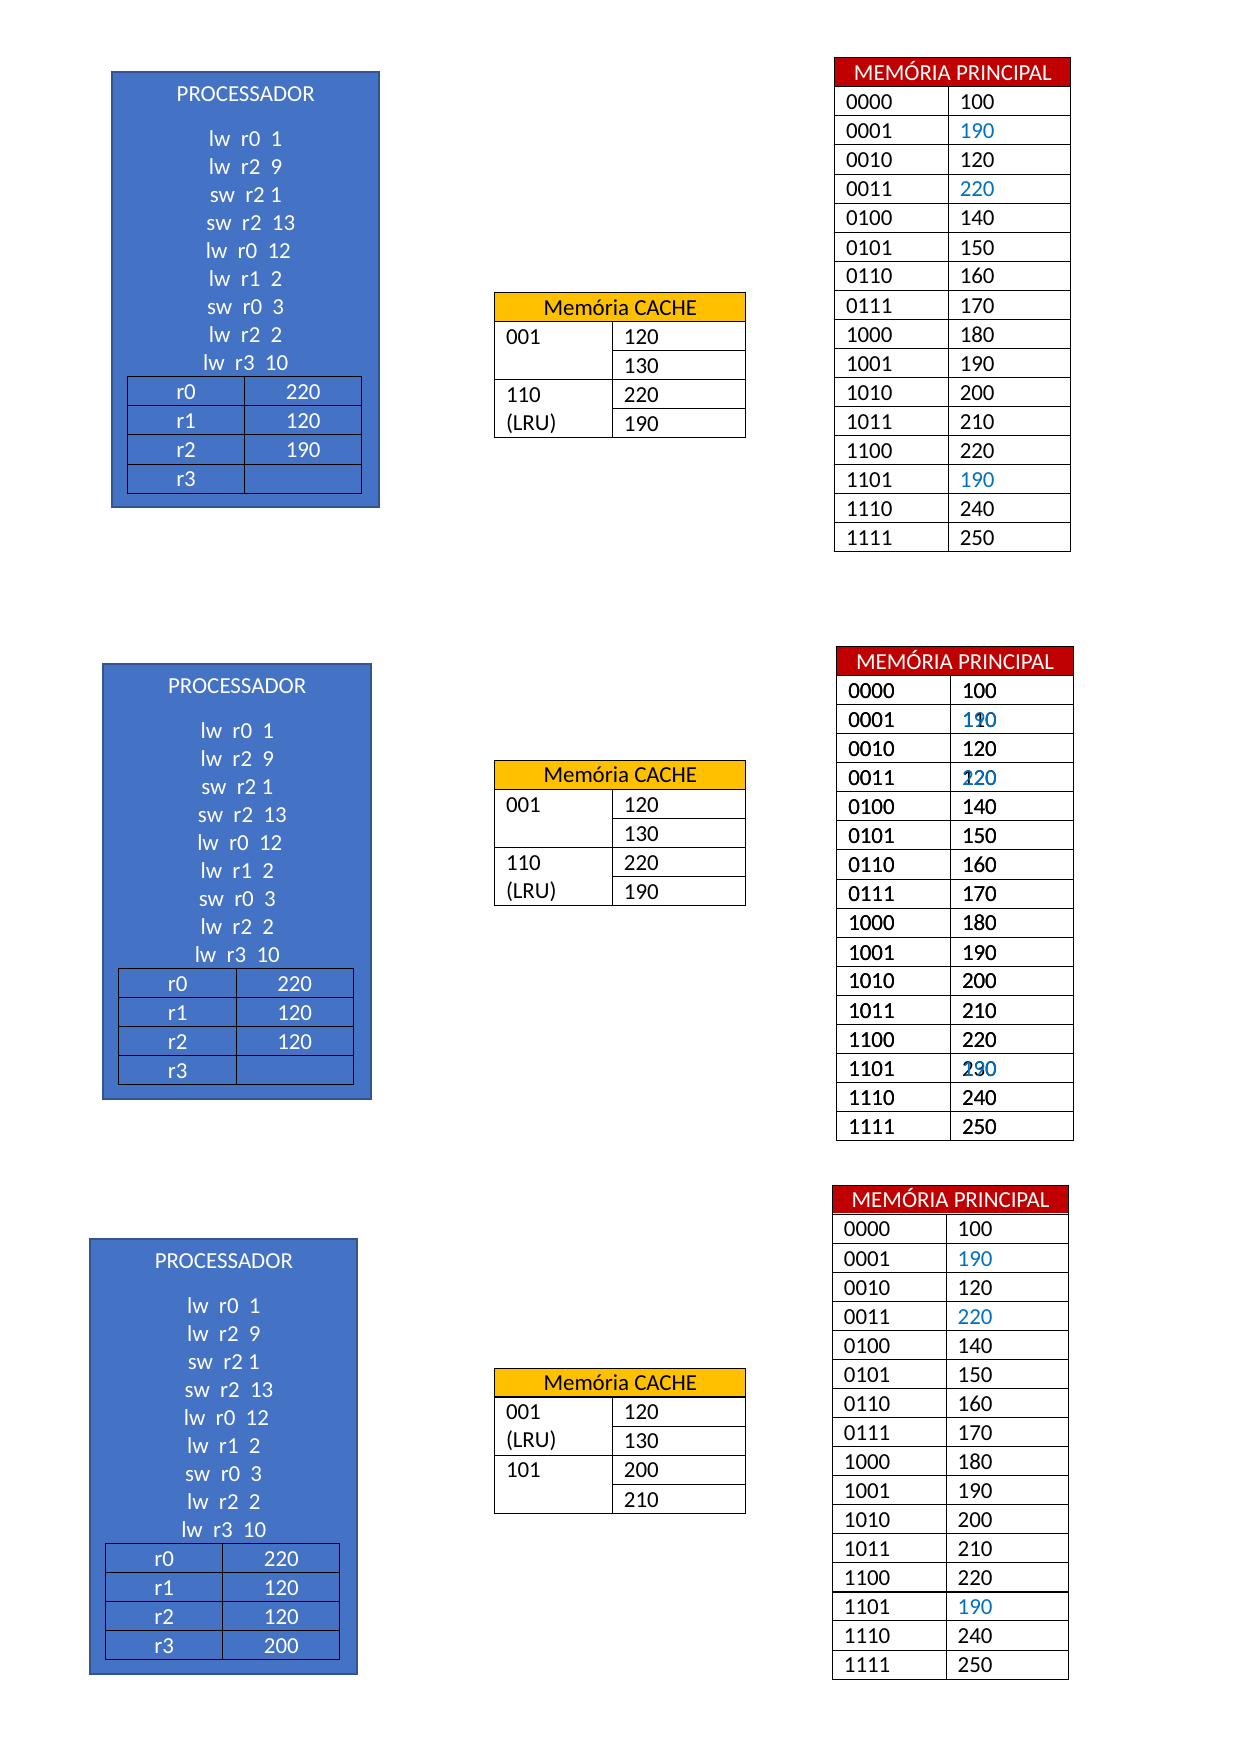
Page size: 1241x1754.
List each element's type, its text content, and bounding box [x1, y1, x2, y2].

table_cell 120 [949, 145, 1070, 173]
table_cell 1111 [837, 1112, 950, 1140]
table_cell 240 [951, 1083, 1073, 1111]
table_cell 1011 [833, 1534, 946, 1562]
table_cell 190 [949, 116, 1070, 144]
table_cell 1110 [837, 1083, 950, 1111]
table_header MEMÓRIA PRINCIPAL [833, 1186, 1068, 1213]
table_cell 200 [951, 967, 1073, 995]
table_cell 190 [613, 409, 745, 437]
table_cell 0000 [837, 676, 950, 704]
table_cell 1000 [835, 320, 948, 348]
table_cell 0010 [837, 734, 950, 762]
table_cell 190 [949, 465, 1070, 493]
table_cell 250 [949, 523, 1070, 551]
table_cell 210 [947, 1534, 1068, 1562]
table_cell 130 [613, 1427, 745, 1454]
table_cell 1100 [833, 1563, 946, 1591]
table_cell 170 [947, 1418, 1068, 1446]
table_cell 0000 [833, 1215, 946, 1243]
table_cell 1000 [837, 909, 950, 937]
table_cell 0000 [835, 87, 948, 115]
table_cell 120 [613, 1398, 745, 1426]
table_cell 0011 [833, 1302, 946, 1330]
table_cell 101 [495, 1456, 612, 1513]
table_cell 220 [951, 1025, 1073, 1053]
table_cell 120 [613, 790, 745, 818]
table_cell 100 [951, 676, 1073, 704]
table_cell 1001 [833, 1476, 946, 1504]
table_cell 0001 [835, 116, 948, 144]
table_cell 1010 [835, 378, 948, 406]
table_cell 1000 [833, 1447, 946, 1475]
table_cell 180 [947, 1447, 1068, 1475]
table_cell 190 [947, 1244, 1068, 1272]
table_cell 190 [947, 1593, 1068, 1620]
table_cell 0101 [835, 233, 948, 261]
table_cell 0111 [833, 1418, 946, 1446]
table_cell 1011 [837, 996, 950, 1024]
table_cell 130 [613, 819, 745, 847]
table_cell 0001 [837, 705, 950, 733]
table_cell 001 [495, 790, 612, 847]
table_cell 240 [949, 494, 1070, 522]
table_cell 190 [949, 349, 1070, 377]
table_header MEMÓRIA PRINCIPAL [835, 58, 1070, 86]
table_cell 220 [613, 380, 745, 408]
table_cell 220 [951, 763, 1073, 791]
table_header Memória CACHE [495, 761, 745, 789]
table_cell 150 [947, 1360, 1068, 1388]
table_cell 220 [947, 1563, 1068, 1591]
table_cell 0101 [833, 1360, 946, 1388]
table_cell 1100 [835, 436, 948, 464]
table_cell 120 [947, 1273, 1068, 1301]
table_cell 140 [947, 1331, 1068, 1359]
table_cell 210 [951, 996, 1073, 1024]
table_cell 170 [949, 291, 1070, 319]
table_cell 1101 [835, 465, 948, 493]
table_cell 0100 [833, 1331, 946, 1359]
table_cell 220 [947, 1302, 1068, 1330]
table_cell 170 [951, 880, 1073, 907]
table_cell 1010 [837, 967, 950, 995]
table_cell 0011 [837, 763, 950, 791]
table_cell 120 [951, 734, 1073, 762]
table_cell 210 [949, 407, 1070, 435]
table_cell 0110 [833, 1389, 946, 1417]
table_cell 190 [613, 877, 745, 905]
table_cell 120 [613, 322, 745, 350]
table_cell 110 (LRU) [495, 380, 612, 437]
table_cell 240 [947, 1621, 1068, 1649]
table_header Memória CACHE [495, 293, 745, 321]
table_cell 150 [949, 233, 1070, 261]
table_cell 0010 [833, 1273, 946, 1301]
table_cell 140 [951, 792, 1073, 820]
table_cell 190 [951, 705, 1073, 733]
table_cell 180 [949, 320, 1070, 348]
table_header Memória CACHE [495, 1369, 745, 1396]
table_cell 190 [951, 938, 1073, 966]
table_cell 0100 [835, 204, 948, 232]
table_cell 100 [947, 1215, 1068, 1243]
table_cell 0111 [835, 291, 948, 319]
table_cell 180 [951, 909, 1073, 937]
table_cell 200 [613, 1456, 745, 1484]
table_cell 001 (LRU) [495, 1398, 612, 1454]
table_cell 200 [949, 378, 1070, 406]
table_cell 0010 [835, 145, 948, 173]
table_cell 1110 [833, 1621, 946, 1649]
table_cell 1111 [833, 1651, 946, 1678]
table_cell 150 [951, 821, 1073, 849]
table_cell 1001 [837, 938, 950, 966]
table_cell 160 [949, 262, 1070, 290]
table_cell 1101 [833, 1593, 946, 1620]
table_cell 0111 [837, 880, 950, 907]
table_cell 1011 [835, 407, 948, 435]
table_cell 0101 [837, 821, 950, 849]
table_cell 1010 [833, 1505, 946, 1533]
table_cell 1100 [837, 1025, 950, 1053]
table_cell 1110 [835, 494, 948, 522]
table_cell 220 [949, 436, 1070, 464]
table_cell 110 (LRU) [495, 848, 612, 905]
table_cell 160 [947, 1389, 1068, 1417]
table_cell 160 [951, 850, 1073, 878]
table_cell 001 [495, 322, 612, 379]
table_cell 250 [951, 1112, 1073, 1140]
table_cell 0011 [835, 175, 948, 202]
table_cell 190 [947, 1476, 1068, 1504]
table_cell 0001 [833, 1244, 946, 1272]
table_cell 190 [951, 1054, 1073, 1082]
table_cell 130 [613, 351, 745, 379]
table_cell 1101 [837, 1054, 950, 1082]
table_cell 140 [949, 204, 1070, 232]
table_cell 220 [613, 848, 745, 876]
table_cell 1001 [835, 349, 948, 377]
table_cell 210 [613, 1485, 745, 1513]
table_cell 220 [949, 175, 1070, 202]
table_cell 1111 [835, 523, 948, 551]
table_cell 100 [949, 87, 1070, 115]
table_cell 250 [947, 1651, 1068, 1678]
table_cell 0110 [835, 262, 948, 290]
table_cell 0100 [837, 792, 950, 820]
table_cell 0110 [837, 850, 950, 878]
table_cell 200 [947, 1505, 1068, 1533]
table_header MEMÓRIA PRINCIPAL [837, 647, 1073, 675]
